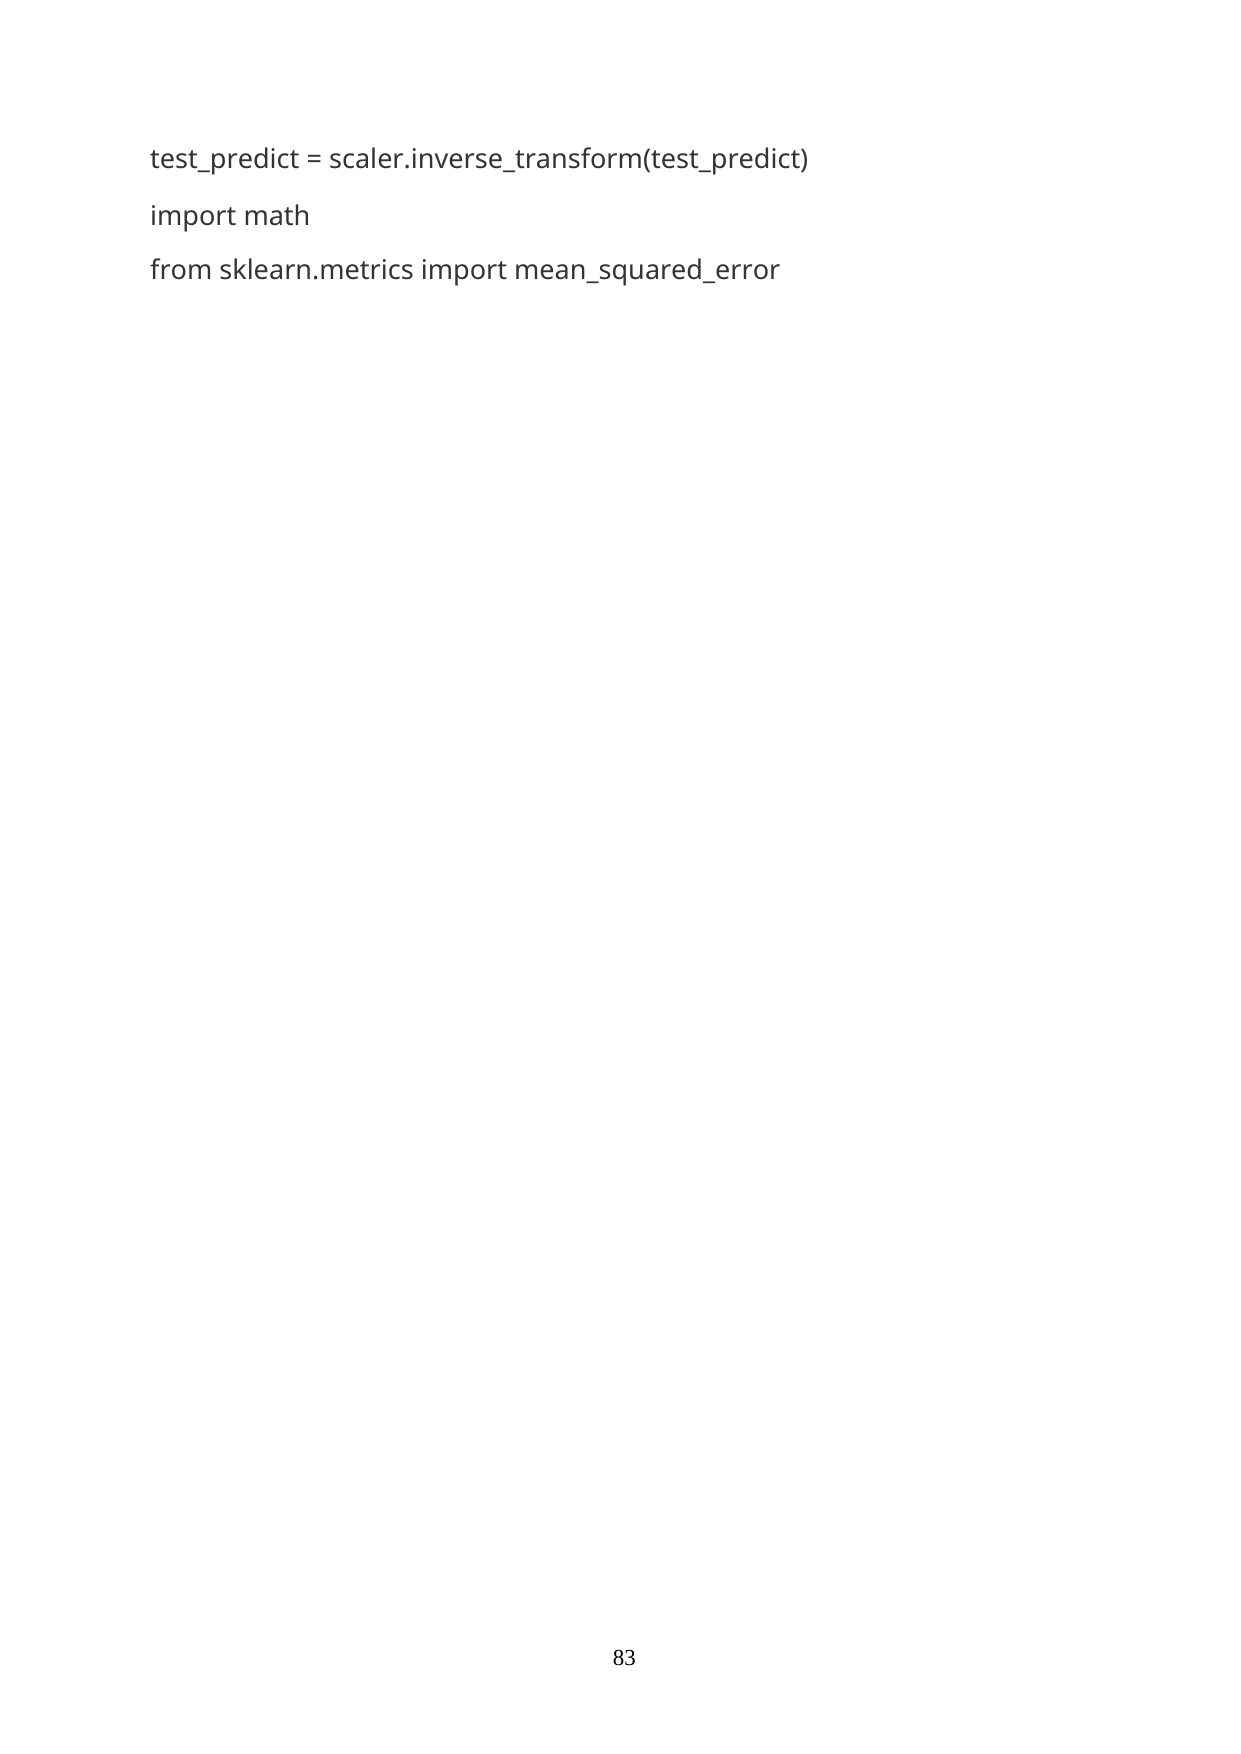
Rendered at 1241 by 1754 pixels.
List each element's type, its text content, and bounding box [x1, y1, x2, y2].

text from sklearn.metrics import mean_squared_error [150, 251, 1173, 288]
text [150, 139, 855, 176]
text import math [150, 197, 1173, 233]
